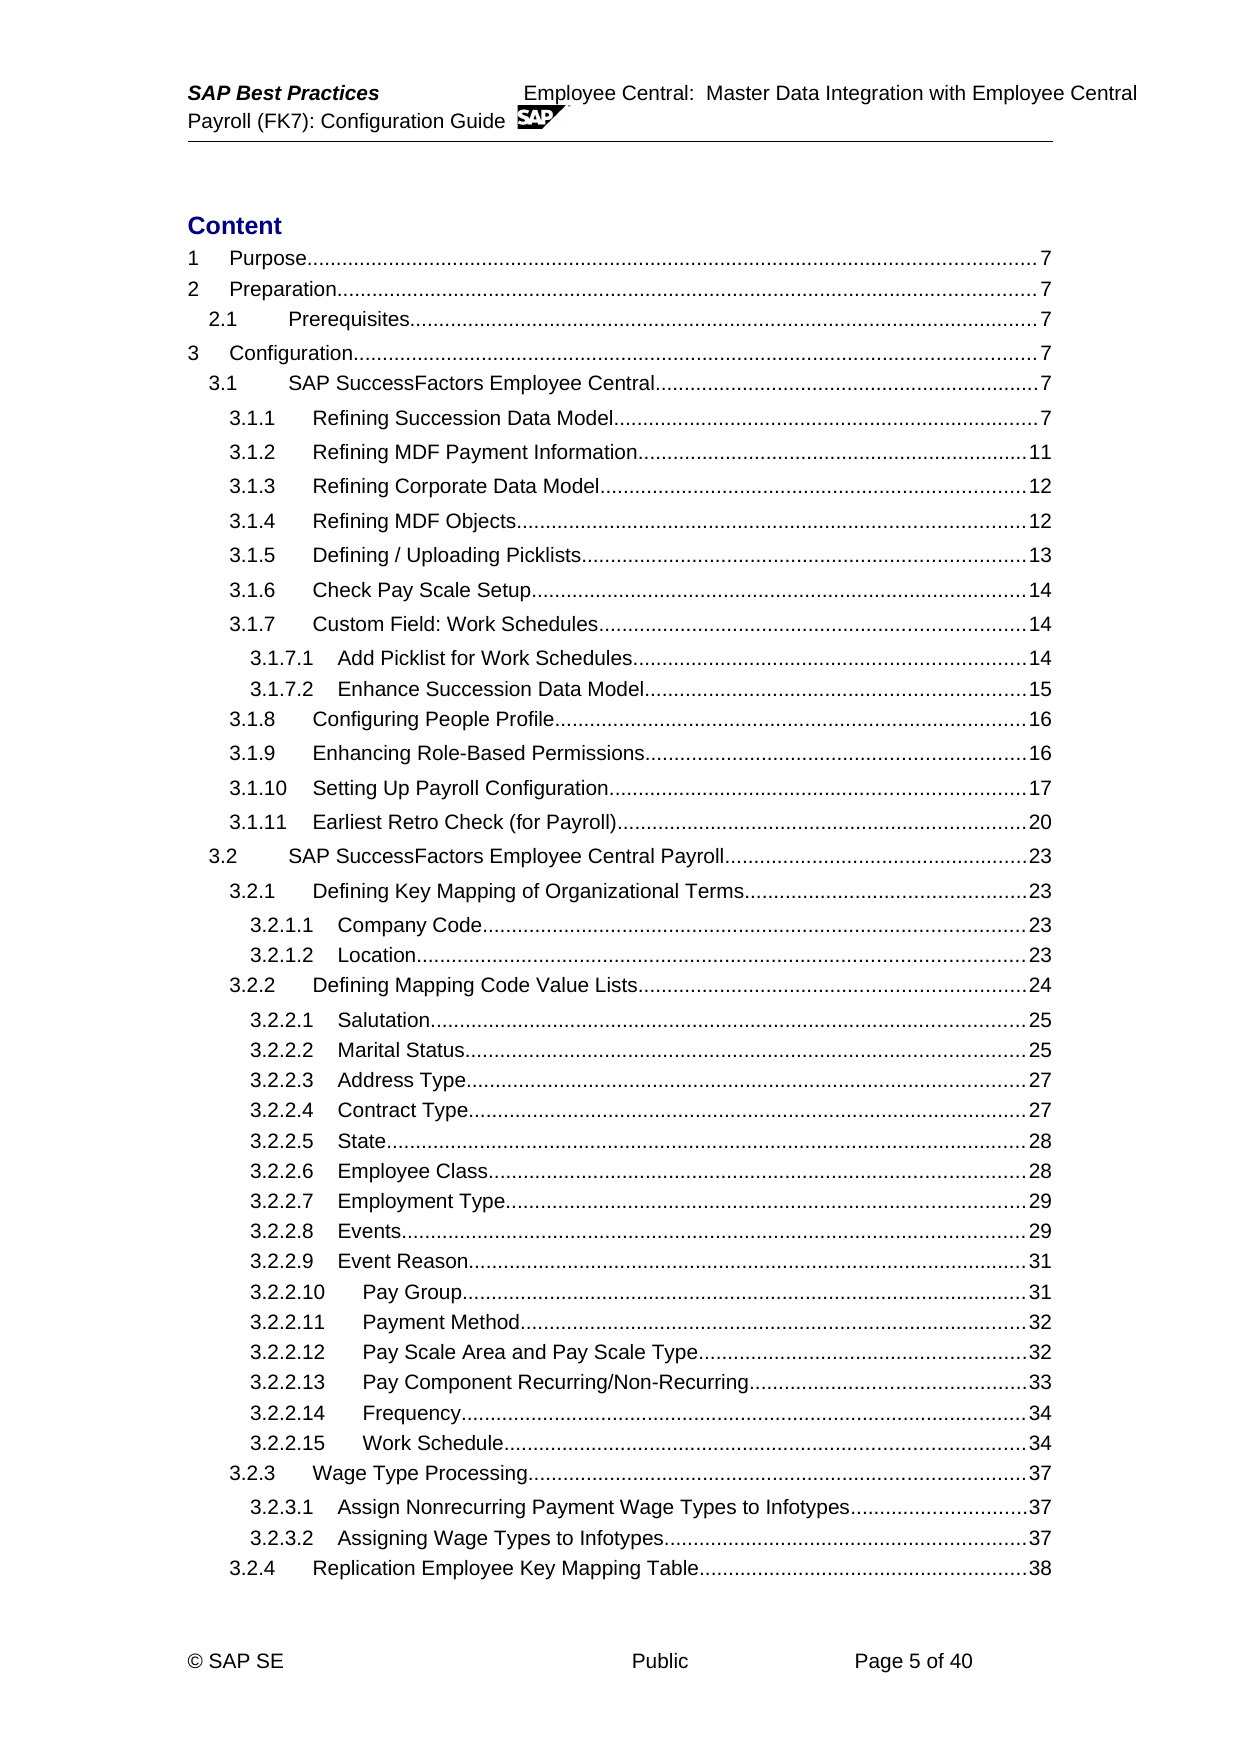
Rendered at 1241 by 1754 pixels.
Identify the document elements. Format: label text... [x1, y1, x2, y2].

text 3.1.5 Defining / Uploading Picklists 13 [229, 543, 1053, 567]
text 3.2.2.14 Frequency 34 [250, 1400, 1053, 1424]
text 3.2.2.1 Salutation 25 [250, 1008, 1053, 1032]
text 3.1.7.1 Add Picklist for Work Schedules 14 [250, 646, 1053, 670]
text 2 Preparation 7 [187, 276, 1053, 300]
text 3.2.1.2 Location 23 [250, 943, 1053, 967]
text 3.1.9 Enhancing Role-Based Permissions 16 [229, 741, 1053, 765]
text 3.2.3.1 Assign Nonrecurring Payment Wage Types to Infotypes 37 [250, 1495, 1053, 1519]
text 3.2.4 Replication Employee Key Mapping Table 38 [229, 1556, 1053, 1579]
text 3.1.11 Earliest Retro Check (for Payroll) 20 [229, 810, 1053, 834]
text 3.1.4 Refining MDF Objects 12 [229, 509, 1053, 533]
text 3.1.7 Custom Field: Work Schedules 14 [229, 612, 1053, 636]
text 3.1.1 Refining Succession Data Model 7 [229, 406, 1053, 429]
text 3.1.10 Setting Up Payroll Configuration 17 [229, 775, 1053, 799]
text 3.1 SAP SuccessFactors Employee Central 7 [208, 371, 1053, 395]
text 3.2.2.4 Contract Type 27 [250, 1098, 1053, 1122]
text 3.2.1.1 Company Code 23 [250, 913, 1053, 937]
text 3.1.6 Check Pay Scale Setup 14 [229, 577, 1053, 601]
text 3.2.3.2 Assigning Wage Types to Infotypes 37 [250, 1525, 1053, 1549]
text 1 Purpose 7 [187, 246, 1053, 270]
text 3.2.2.6 Employee Class 28 [250, 1159, 1053, 1183]
text 3.2.2.2 Marital Status 25 [250, 1038, 1053, 1062]
text 3.2.2.9 Event Reason 31 [250, 1249, 1053, 1273]
text 3.2 SAP SuccessFactors Employee Central Payroll 23 [208, 844, 1053, 868]
text 3.2.2.3 Address Type 27 [250, 1068, 1053, 1092]
text 3.2.2.15 Work Schedule 34 [250, 1431, 1053, 1454]
text 3.1.8 Configuring People Profile 16 [229, 707, 1053, 731]
picture [517, 105, 571, 129]
text 3.2.2.5 State 28 [250, 1128, 1053, 1152]
text 3.1.7.2 Enhance Succession Data Model 15 [250, 676, 1053, 700]
text 3.2.3 Wage Type Processing 37 [229, 1461, 1053, 1485]
text 3 Configuration 7 [187, 341, 1053, 365]
text 3.2.2.10 Pay Group 31 [250, 1279, 1053, 1303]
text 3.2.2 Defining Mapping Code Value Lists 24 [229, 973, 1053, 997]
text 3.1.2 Refining MDF Payment Information 11 [229, 440, 1053, 464]
text 2.1 Prerequisites 7 [208, 307, 1053, 331]
text 3.2.2.11 Payment Method 32 [250, 1310, 1053, 1334]
text 3.2.2.12 Pay Scale Area and Pay Scale Type 32 [250, 1340, 1053, 1364]
text 3.2.1 Defining Key Mapping of Organizational Terms 23 [229, 878, 1053, 902]
text 3.2.2.8 Events 29 [250, 1219, 1053, 1243]
text 3.1.3 Refining Corporate Data Model 12 [229, 474, 1053, 498]
subtitle Content [187, 211, 1053, 240]
text 3.2.2.13 Pay Component Recurring/Non-Recurring 33 [250, 1370, 1053, 1394]
text 3.2.2.7 Employment Type 29 [250, 1189, 1053, 1213]
